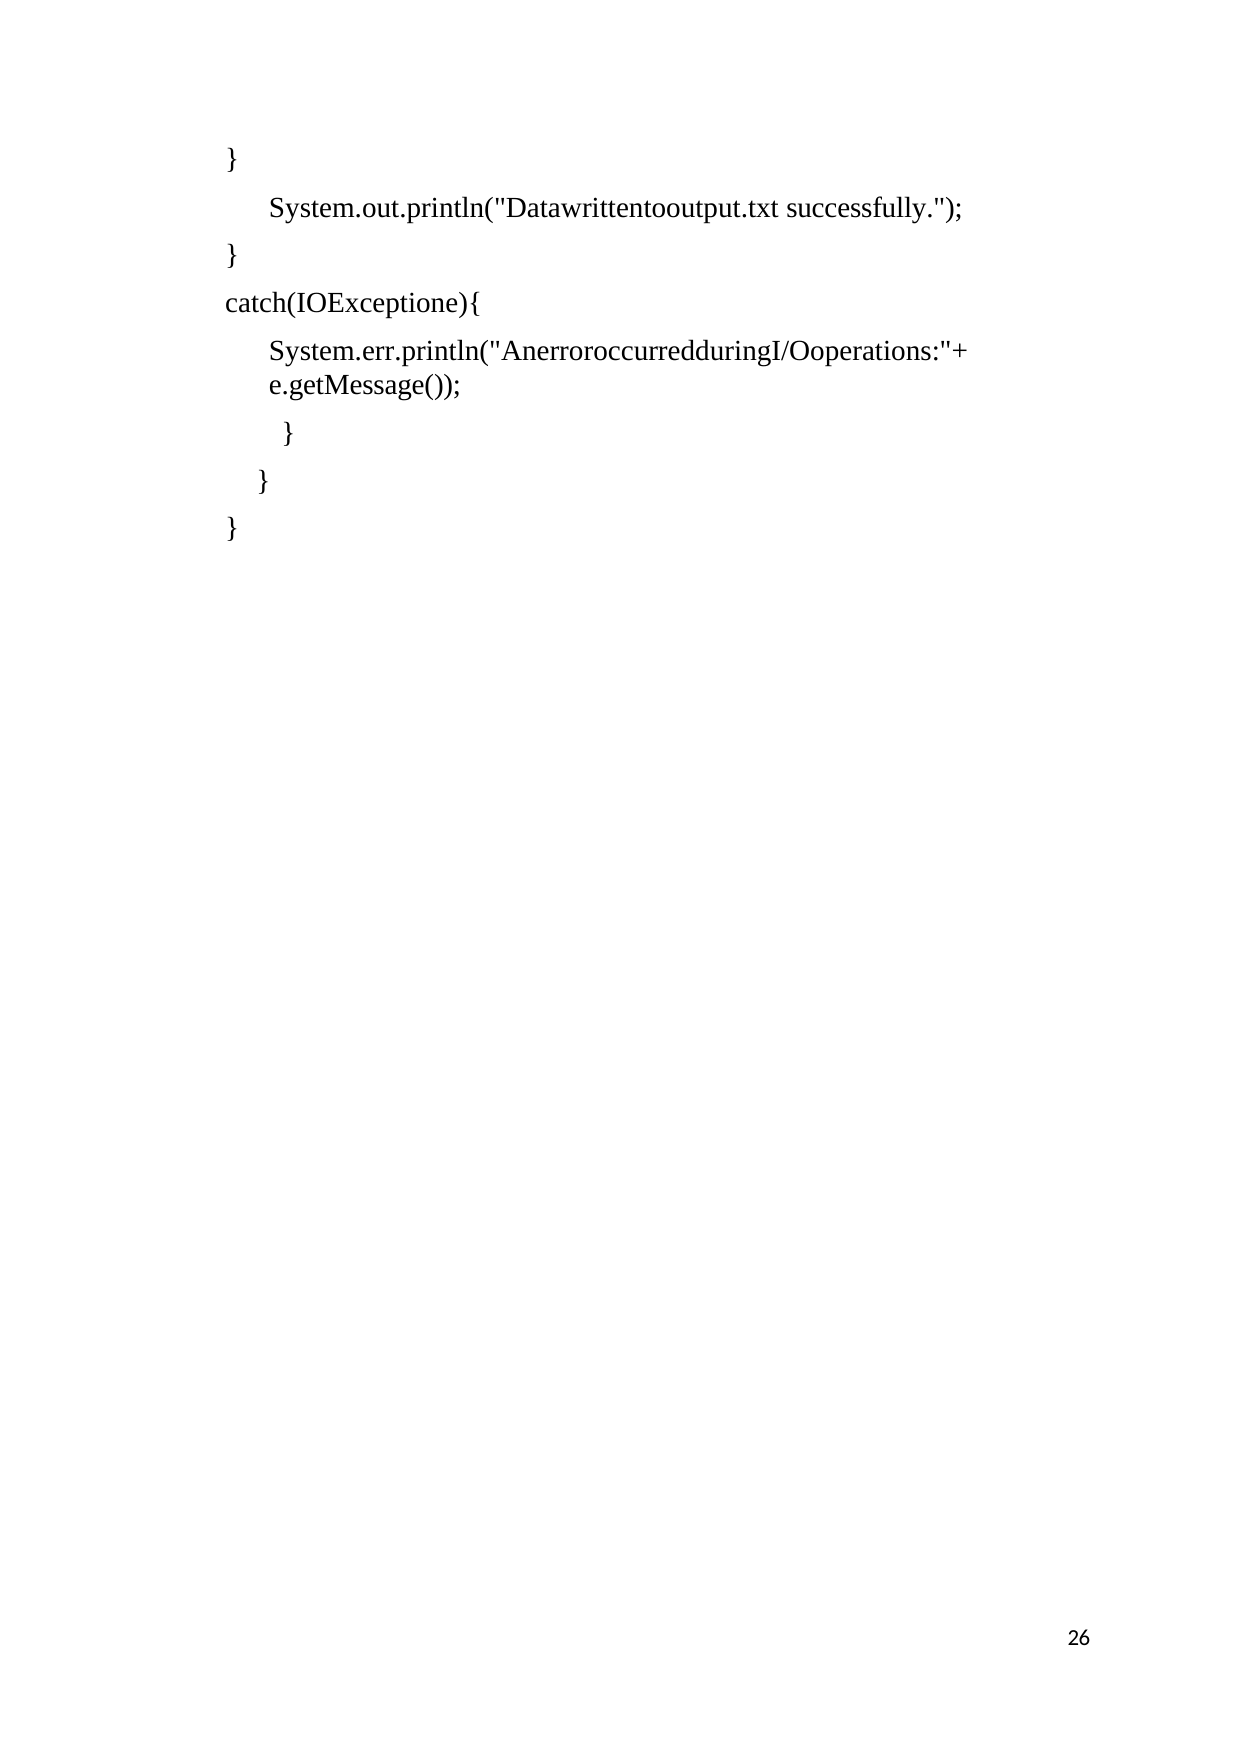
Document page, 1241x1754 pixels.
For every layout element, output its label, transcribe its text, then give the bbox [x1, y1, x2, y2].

text System.err.println("AnerroroccurredduringI/Ooperations:"+ e.getMessage()); [269, 333, 1103, 400]
text } [281, 415, 1103, 448]
text catch(IOExceptione){ [225, 286, 1103, 319]
text } [225, 511, 1103, 544]
text System.out.println("Datawrittentooutput.txt successfully."); [269, 190, 1103, 223]
text } [225, 237, 1103, 271]
text } [256, 463, 1103, 496]
text } [225, 142, 1103, 175]
